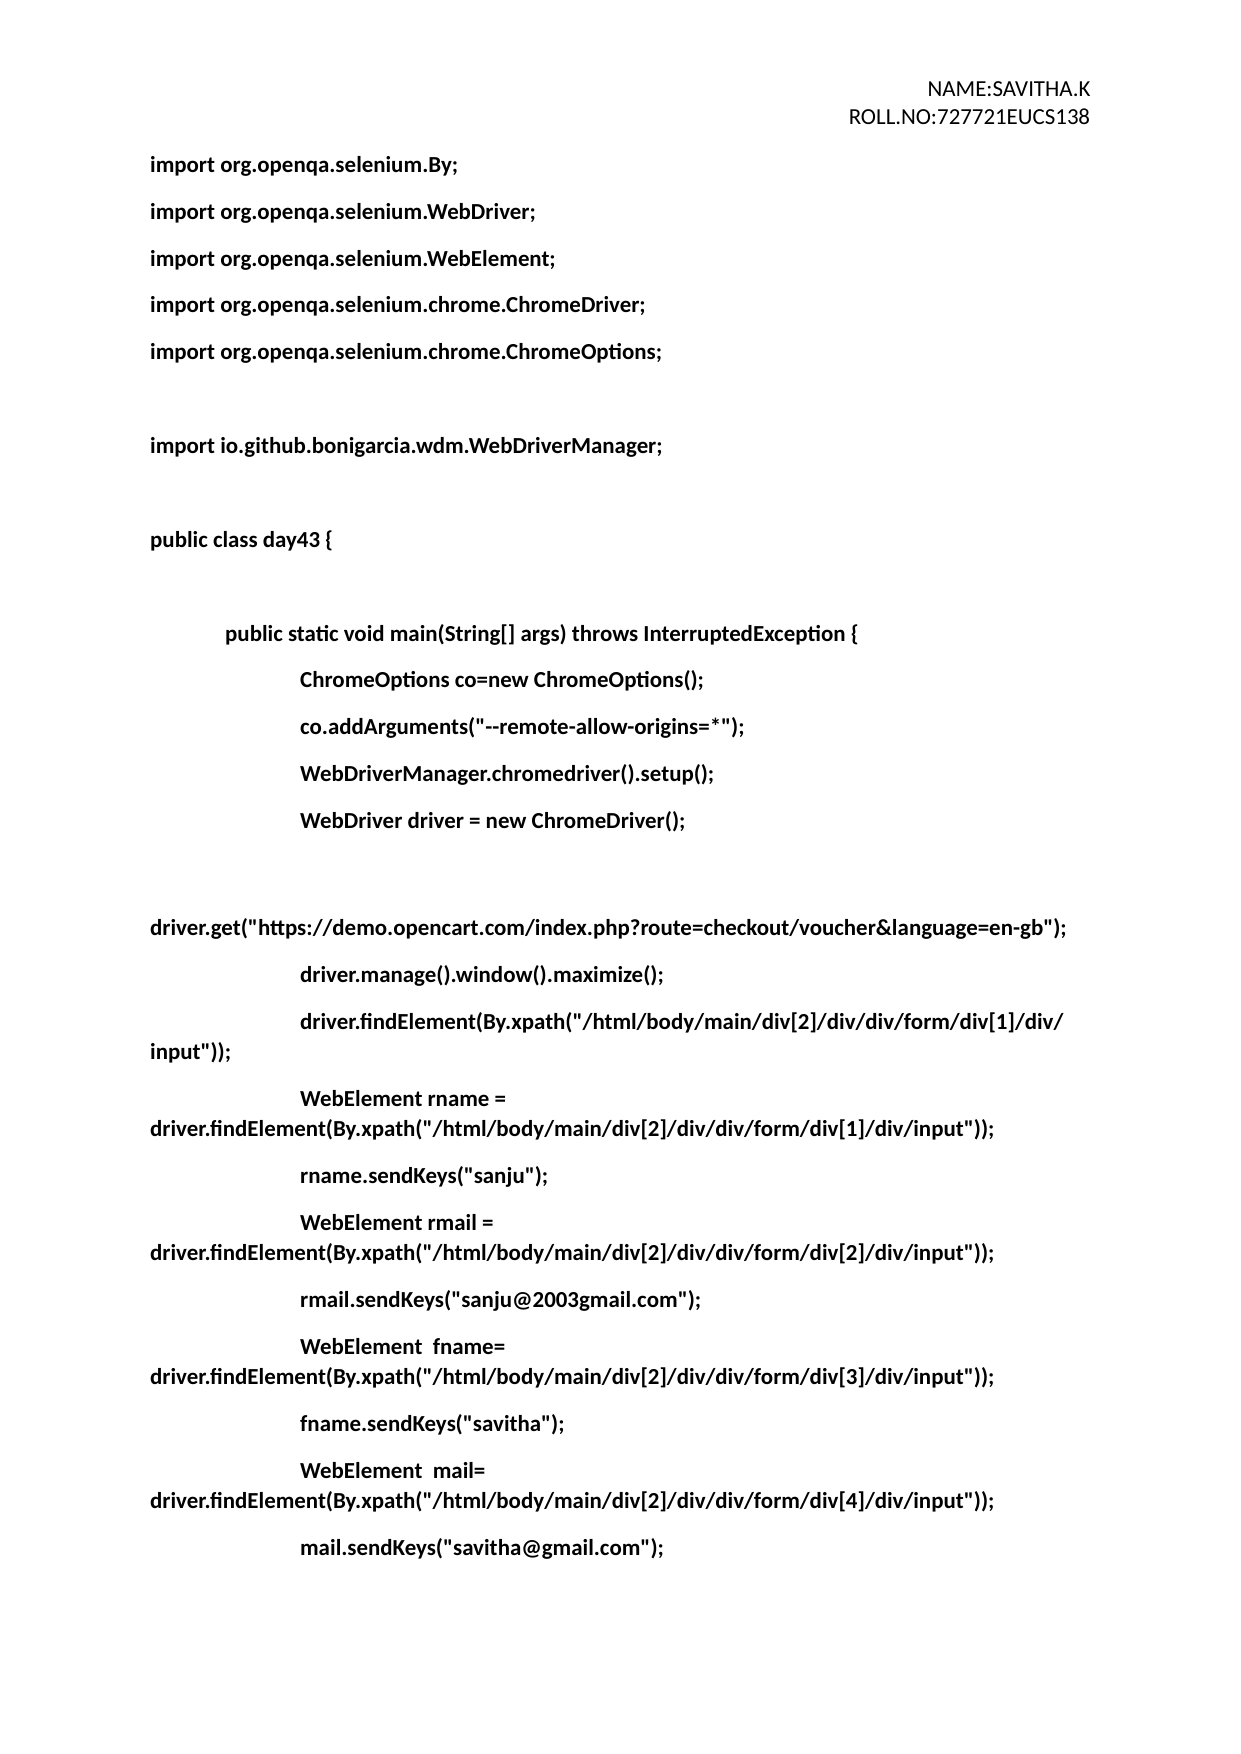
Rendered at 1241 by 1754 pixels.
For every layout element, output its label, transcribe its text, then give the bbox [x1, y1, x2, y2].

text import io.github.bonigarcia.wdm.WebDriverManager; [150, 431, 1090, 459]
text co.addArguments("--remote-allow-origins=*"); [150, 712, 1090, 741]
text rname.sendKeys("sanju"); [150, 1161, 1090, 1189]
text rmail.sendKeys("sanju@2003gmail.com"); [150, 1285, 1090, 1313]
text public static void main(String[] args) throws InterruptedException { [150, 619, 1090, 647]
text WebElement fname= driver.findElement(By.xpath("/html/body/main/div[2]/div/div/form/div[3]/div/input")); [150, 1332, 1090, 1391]
text driver.manage().window().maximize(); [150, 960, 1090, 988]
text ChromeOptions co=new ChromeOptions(); [150, 666, 1090, 694]
text fname.sendKeys("savitha"); [150, 1409, 1090, 1437]
text import org.openqa.selenium.WebElement; [150, 244, 1090, 272]
text WebDriver driver = new ChromeDriver(); [150, 806, 1090, 834]
text WebElement mail= driver.findElement(By.xpath("/html/body/main/div[2]/div/div/form/div[4]/div/input")); [150, 1456, 1090, 1514]
text driver.findElement(By.xpath("/html/body/main/div[2]/div/div/form/div[1]/div/input")); [150, 1007, 1090, 1066]
text WebElement rmail = driver.findElement(By.xpath("/html/body/main/div[2]/div/div/form/div[2]/div/input")); [150, 1208, 1090, 1267]
text WebDriverManager.chromedriver().setup(); [150, 759, 1090, 787]
text WebElement rname = driver.findElement(By.xpath("/html/body/main/div[2]/div/div/form/div[1]/div/input")); [150, 1084, 1090, 1143]
text mail.sendKeys("savitha@gmail.com"); [150, 1533, 1090, 1561]
text import org.openqa.selenium.chrome.ChromeDriver; [150, 291, 1090, 319]
text import org.openqa.selenium.chrome.ChromeOptions; [150, 337, 1090, 366]
text import org.openqa.selenium.By; [150, 150, 1090, 178]
text public class day43 { [150, 525, 1090, 553]
text driver.get("https://demo.opencart.com/index.php?route=checkout/voucher&language=en-gb"); [150, 853, 1090, 942]
text import org.openqa.selenium.WebDriver; [150, 197, 1090, 225]
